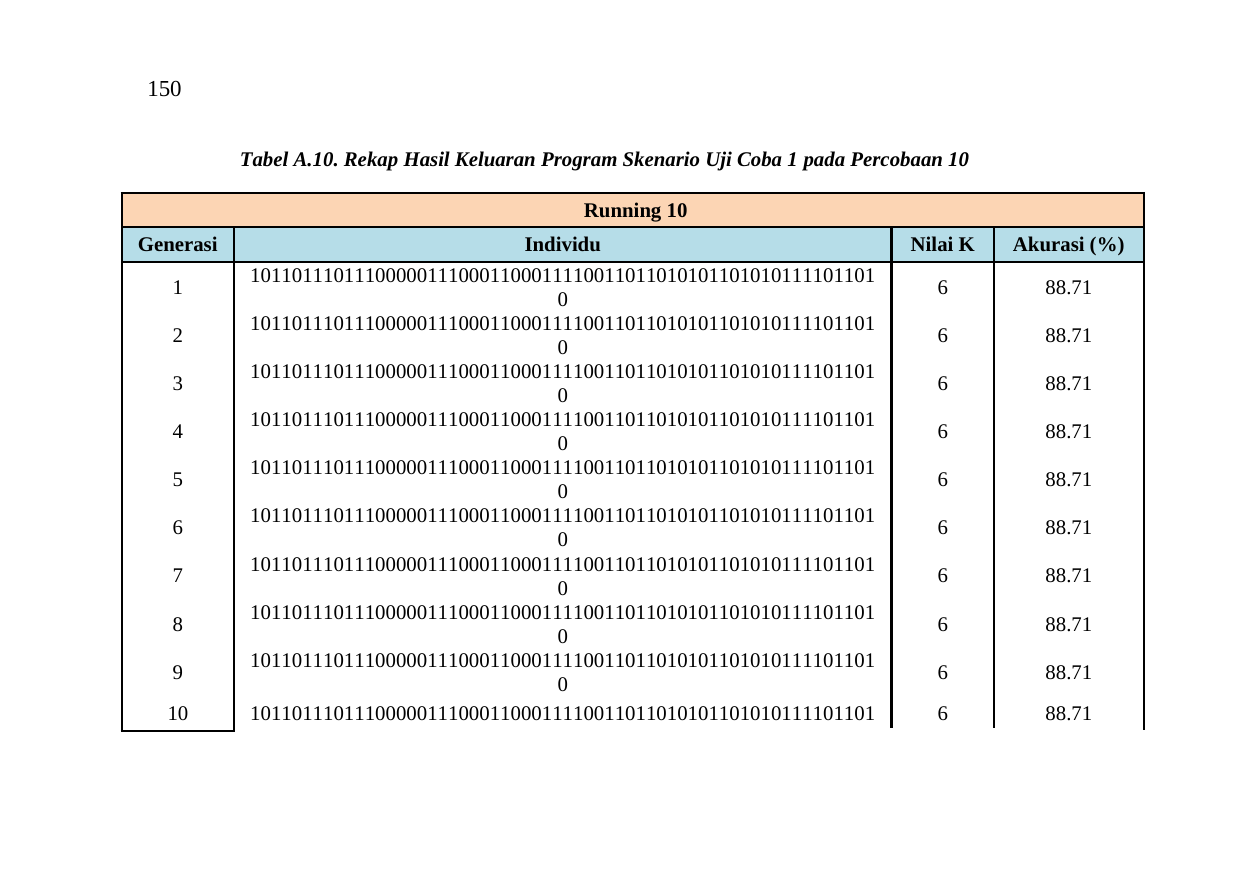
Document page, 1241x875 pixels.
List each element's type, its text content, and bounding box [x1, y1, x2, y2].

table_cell 1011011101110000011100011000111100110110101011010101111011010 [235, 263, 890, 311]
table_cell 6 [893, 359, 993, 407]
text Tabel A.10. Rekap Hasil Keluaran Program Skenario Uji Coba 1 pada Percobaan 10 [147, 147, 1063, 171]
table_cell 88.71 [995, 407, 1143, 455]
table_cell 6 [891, 696, 993, 730]
table_cell Nilai K [893, 228, 993, 261]
table_cell 1011011101110000011100011000111100110110101011010101111011010 [235, 696, 891, 730]
table_cell 88.71 [995, 311, 1143, 359]
table_cell 88.71 [994, 696, 1143, 730]
table_cell 1011011101110000011100011000111100110110101011010101111011010 [235, 503, 890, 551]
table_cell 6 [893, 311, 993, 359]
table_cell 7 [123, 551, 233, 599]
table_cell 6 [893, 263, 993, 311]
table_cell Individu [235, 228, 890, 261]
table_cell 1011011101110000011100011000111100110110101011010101111011010 [235, 407, 890, 455]
table_cell 88.71 [995, 263, 1143, 311]
table_cell 1011011101110000011100011000111100110110101011010101111011010 [235, 648, 890, 696]
table_cell 4 [123, 407, 233, 455]
table_cell 88.71 [995, 551, 1143, 599]
table_cell 1011011101110000011100011000111100110110101011010101111011010 [235, 600, 890, 648]
table_cell 6 [893, 551, 993, 599]
table_cell 10 [123, 696, 233, 730]
table_header Running 10 [123, 194, 1143, 226]
table_cell 88.71 [995, 359, 1143, 407]
table_cell 88.71 [995, 455, 1143, 503]
table_cell 1011011101110000011100011000111100110110101011010101111011010 [235, 551, 890, 599]
table_cell 88.71 [995, 648, 1143, 696]
table_cell 6 [893, 455, 993, 503]
table_cell 88.71 [995, 503, 1143, 551]
table_cell 6 [123, 503, 233, 551]
table_cell 6 [893, 648, 993, 696]
table_cell 1011011101110000011100011000111100110110101011010101111011010 [235, 359, 890, 407]
table_cell Akurasi (%) [995, 228, 1143, 261]
table_cell 2 [123, 311, 233, 359]
table_cell 9 [123, 648, 233, 696]
table_cell Generasi [123, 228, 233, 261]
table_cell 6 [893, 503, 993, 551]
table_cell 6 [893, 407, 993, 455]
table_cell 1011011101110000011100011000111100110110101011010101111011010 [235, 455, 890, 503]
table_cell 5 [123, 455, 233, 503]
table_cell 88.71 [995, 600, 1143, 648]
table_cell 6 [893, 600, 993, 648]
table_cell 1011011101110000011100011000111100110110101011010101111011010 [235, 311, 890, 359]
table_cell 1 [123, 263, 233, 311]
table_cell 8 [123, 600, 233, 648]
table_cell 3 [123, 359, 233, 407]
